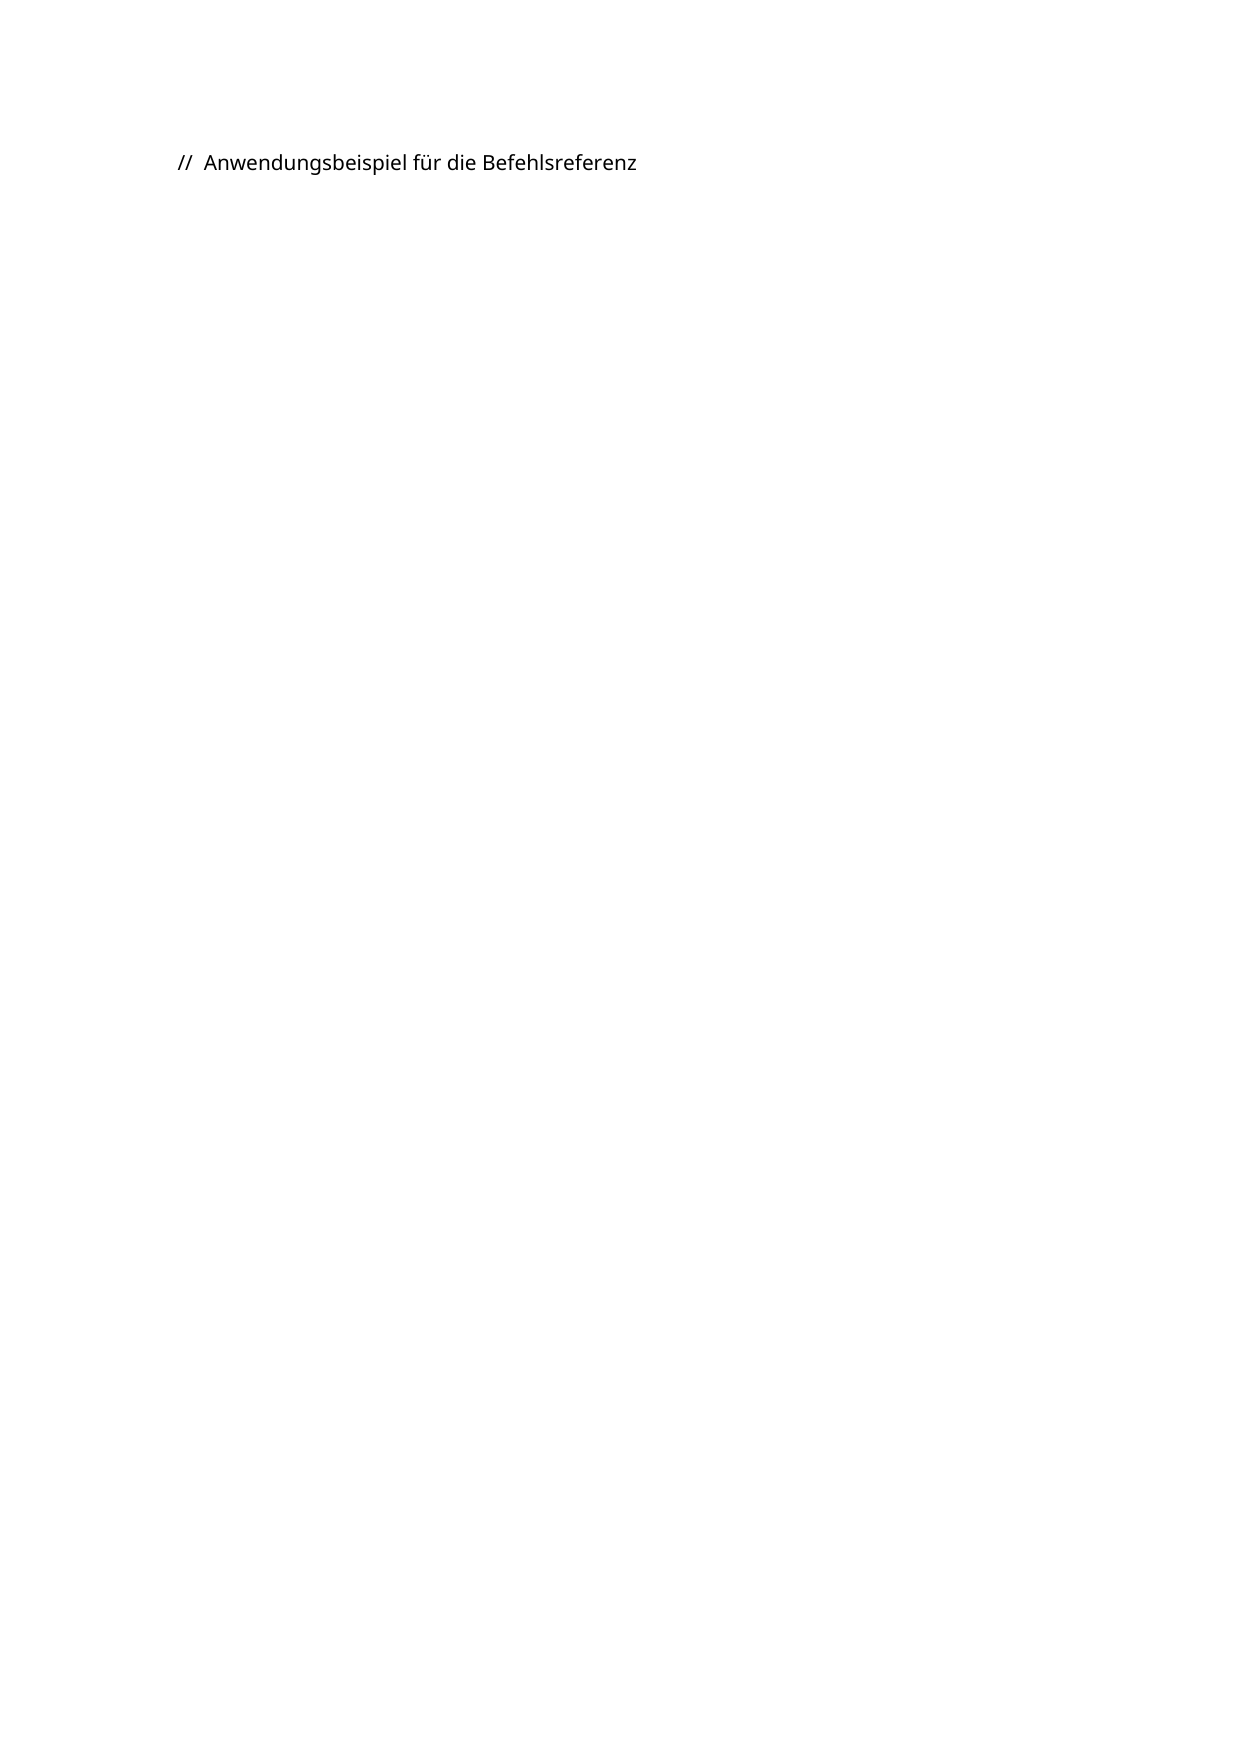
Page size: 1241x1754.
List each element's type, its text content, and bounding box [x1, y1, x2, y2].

text // Anwendungsbeispiel für die Befehlsreferenz [177, 148, 1093, 176]
